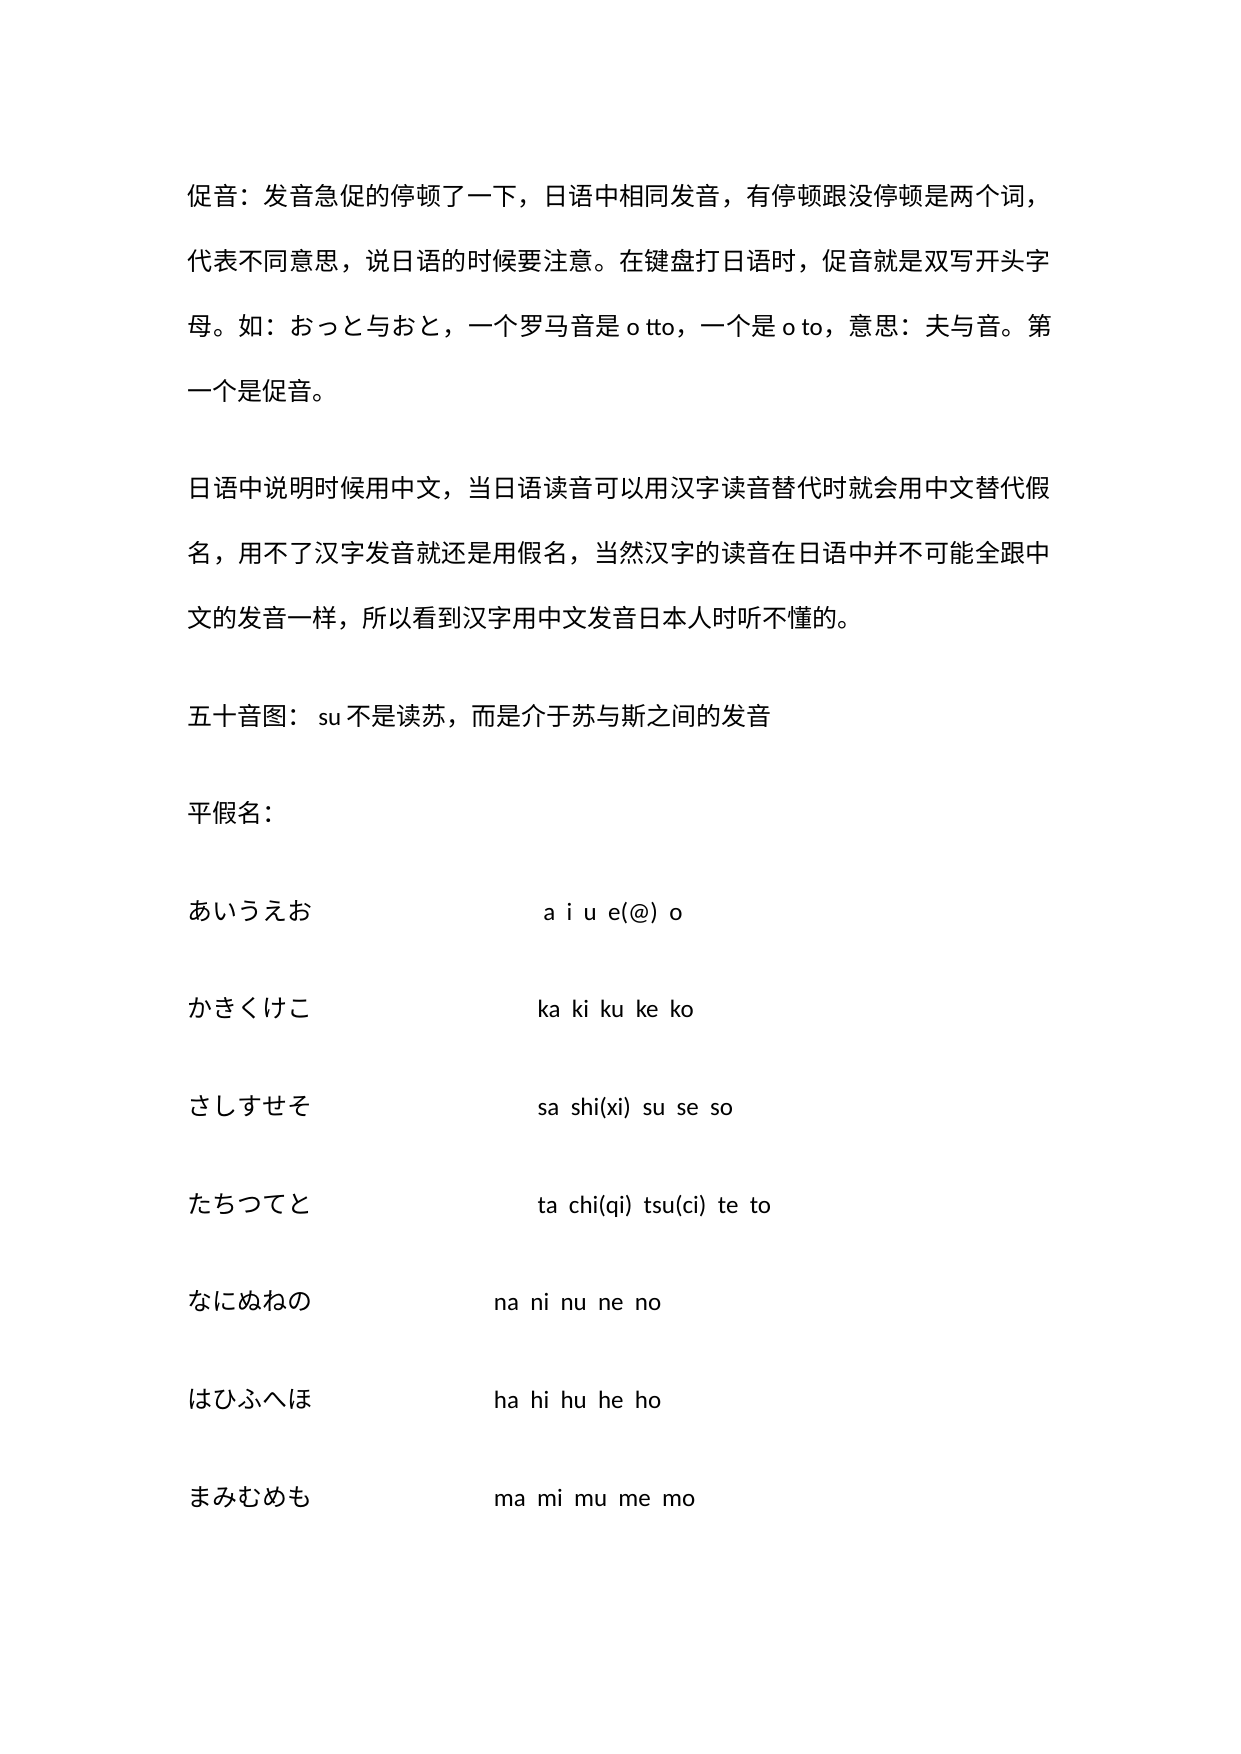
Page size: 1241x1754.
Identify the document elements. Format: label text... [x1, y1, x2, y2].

text なにぬねの na ni nu ne no [187, 1267, 1053, 1332]
text はひふへほ ha hi hu he ho [187, 1365, 1053, 1430]
text 促音：发音急促的停顿了一下，日语中相同发音，有停顿跟没停顿是两个词，代表不同意思，说日语的时候要注意。在键盘打日语时，促音就是双写开头字母。如：おっと与おと，一个罗马音是o tto，一个是o to，意思：夫与音。第一个是促音。 [187, 162, 1053, 422]
text 日语中说明时候用中文，当日语读音可以用汉字读音替代时就会用中文替代假名，用不了汉字发音就还是用假名，当然汉字的读音在日语中并不可能全跟中文的发音一样，所以看到汉字用中文发音日本人时听不懂的。 [187, 454, 1053, 649]
text 五十音图： su不是读苏，而是介于苏与斯之间的发音 [187, 682, 1053, 747]
text まみむめも ma mi mu me mo [187, 1463, 1053, 1528]
text 平假名： あいうえお a i u e(@) o [187, 779, 1053, 942]
text さしすせそ sa shi(xi) su se so [187, 1072, 1053, 1137]
text かきくけこ ka ki ku ke ko [187, 974, 1053, 1039]
text たちつてと ta chi(qi) tsu(ci) te to [187, 1170, 1053, 1235]
